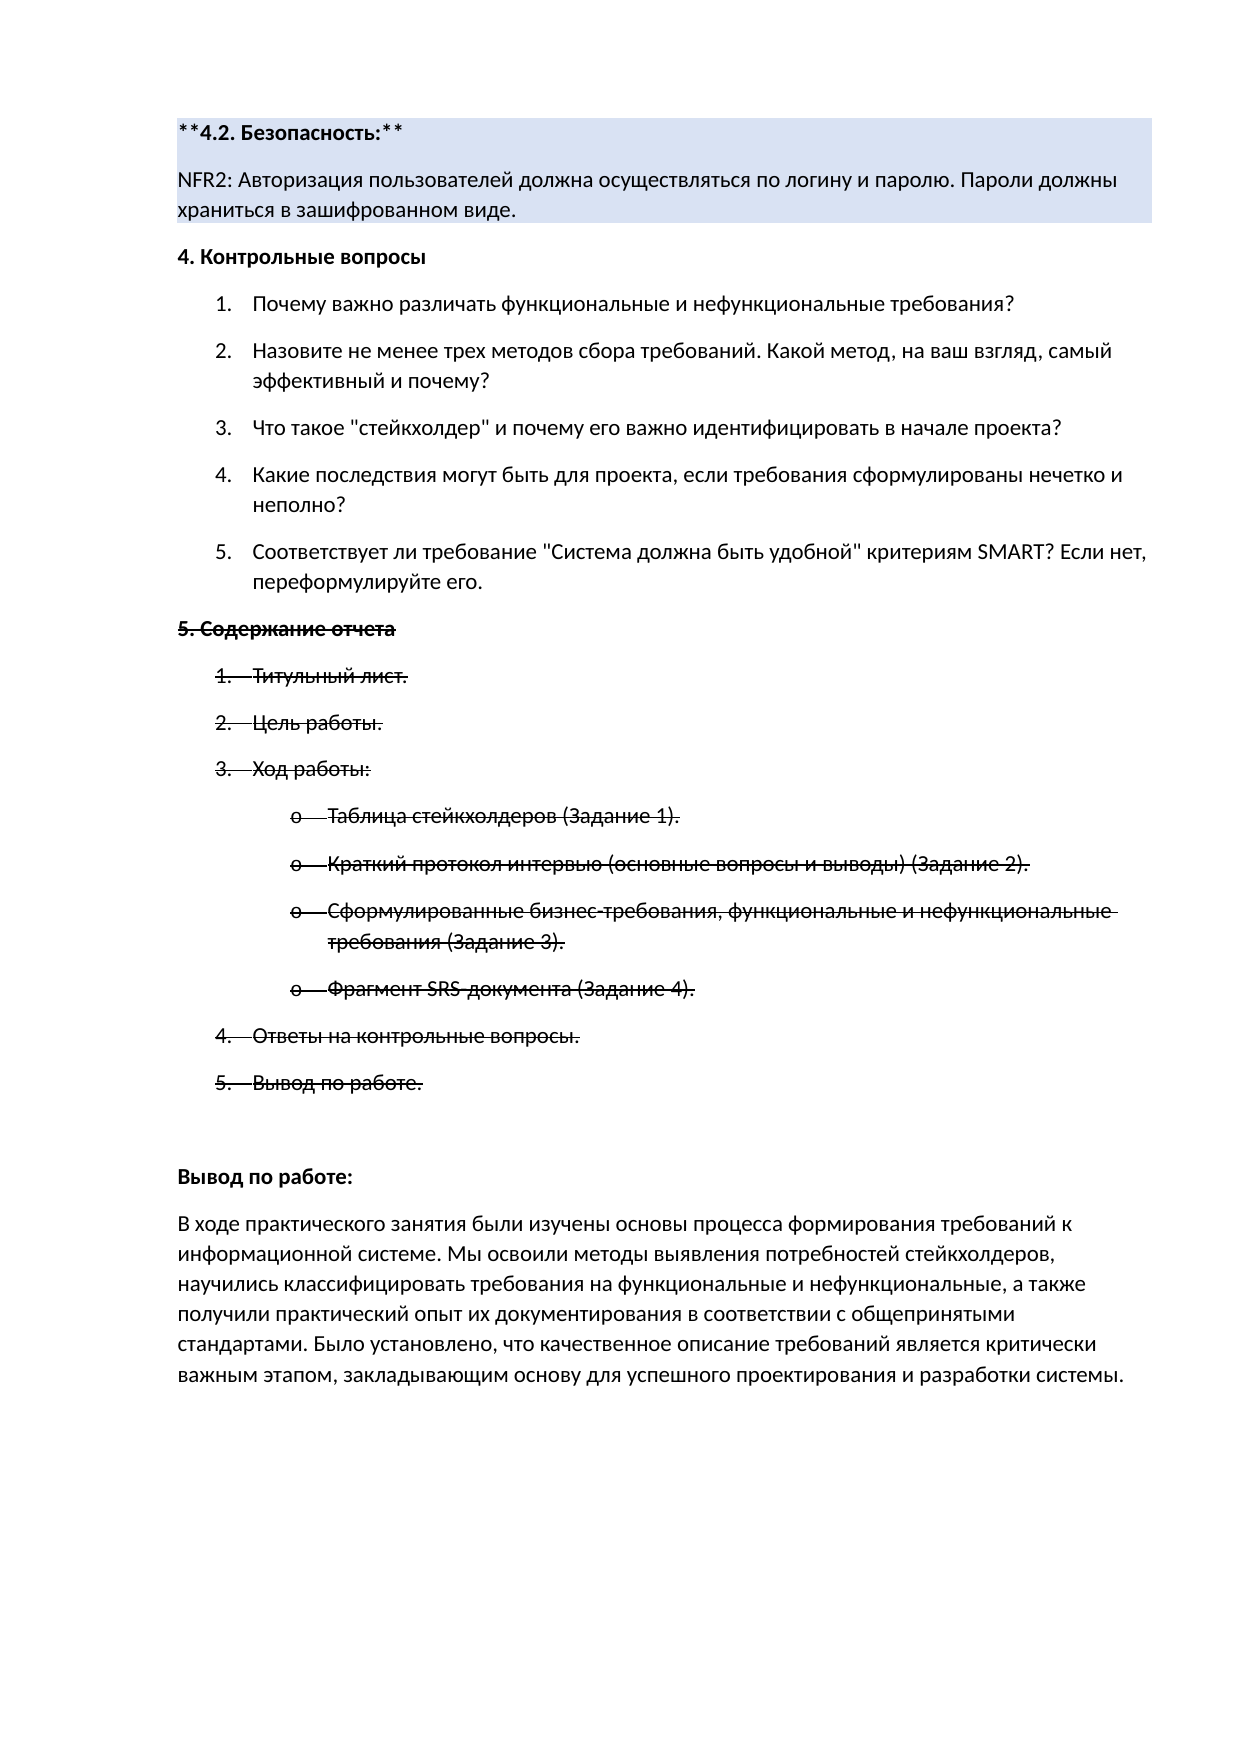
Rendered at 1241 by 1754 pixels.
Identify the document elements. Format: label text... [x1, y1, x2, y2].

text 5. Содержание отчета [177, 614, 1152, 642]
list Фрагмент SRS-документа (Задание 4). [290, 974, 1152, 1002]
list Титульный лист. [215, 661, 1152, 689]
list Какие последствия могут быть для проекта, если требования сформулированы нечетко и неполно? [215, 460, 1152, 518]
list Таблица стейкхолдеров (Задание 1). [290, 801, 1152, 830]
list Ответы на контрольные вопросы. [215, 1021, 1152, 1049]
text **4.2. Безопасность:** [177, 118, 1152, 146]
list Соответствует ли требование "Система должна быть удобной" критериям SMART? Если нет, переформулируйте его. [215, 537, 1152, 595]
list Краткий протокол интервью (основные вопросы и выводы) (Задание 2). [290, 849, 1152, 877]
text Вывод по работе: [177, 1162, 1152, 1190]
list Сформулированные бизнес-требования, функциональные и нефункциональные требования (Задание 3). [290, 896, 1152, 955]
text В ходе практического занятия были изучены основы процесса формирования требований к информационной системе. Мы освоили методы выявления потребностей стейкхолдеров, научились классифицировать требования на функциональные и нефункциональные, а также получили практический опыт их документирования в соответствии с общепринятыми стандартами. Было установлено, что качественное описание требований является критически важным этапом, закладывающим основу для успешного проектирования и разработки системы. [177, 1209, 1152, 1388]
list Что такое "стейкхолдер" и почему его важно идентифицировать в начале проекта? [215, 413, 1152, 441]
list Назовите не менее трех методов сбора требований. Какой метод, на ваш взгляд, самый эффективный и почему? [215, 336, 1152, 394]
list Ход работы: [215, 754, 1152, 783]
text NFR2: Авторизация пользователей должна осуществляться по логину и паролю. Пароли должны храниться в зашифрованном виде. [177, 165, 1152, 223]
list Почему важно различать функциональные и нефункциональные требования? [215, 289, 1152, 317]
list Вывод по работе. [215, 1068, 1152, 1096]
text 4. Контрольные вопросы [177, 242, 1152, 270]
list Цель работы. [215, 708, 1152, 736]
